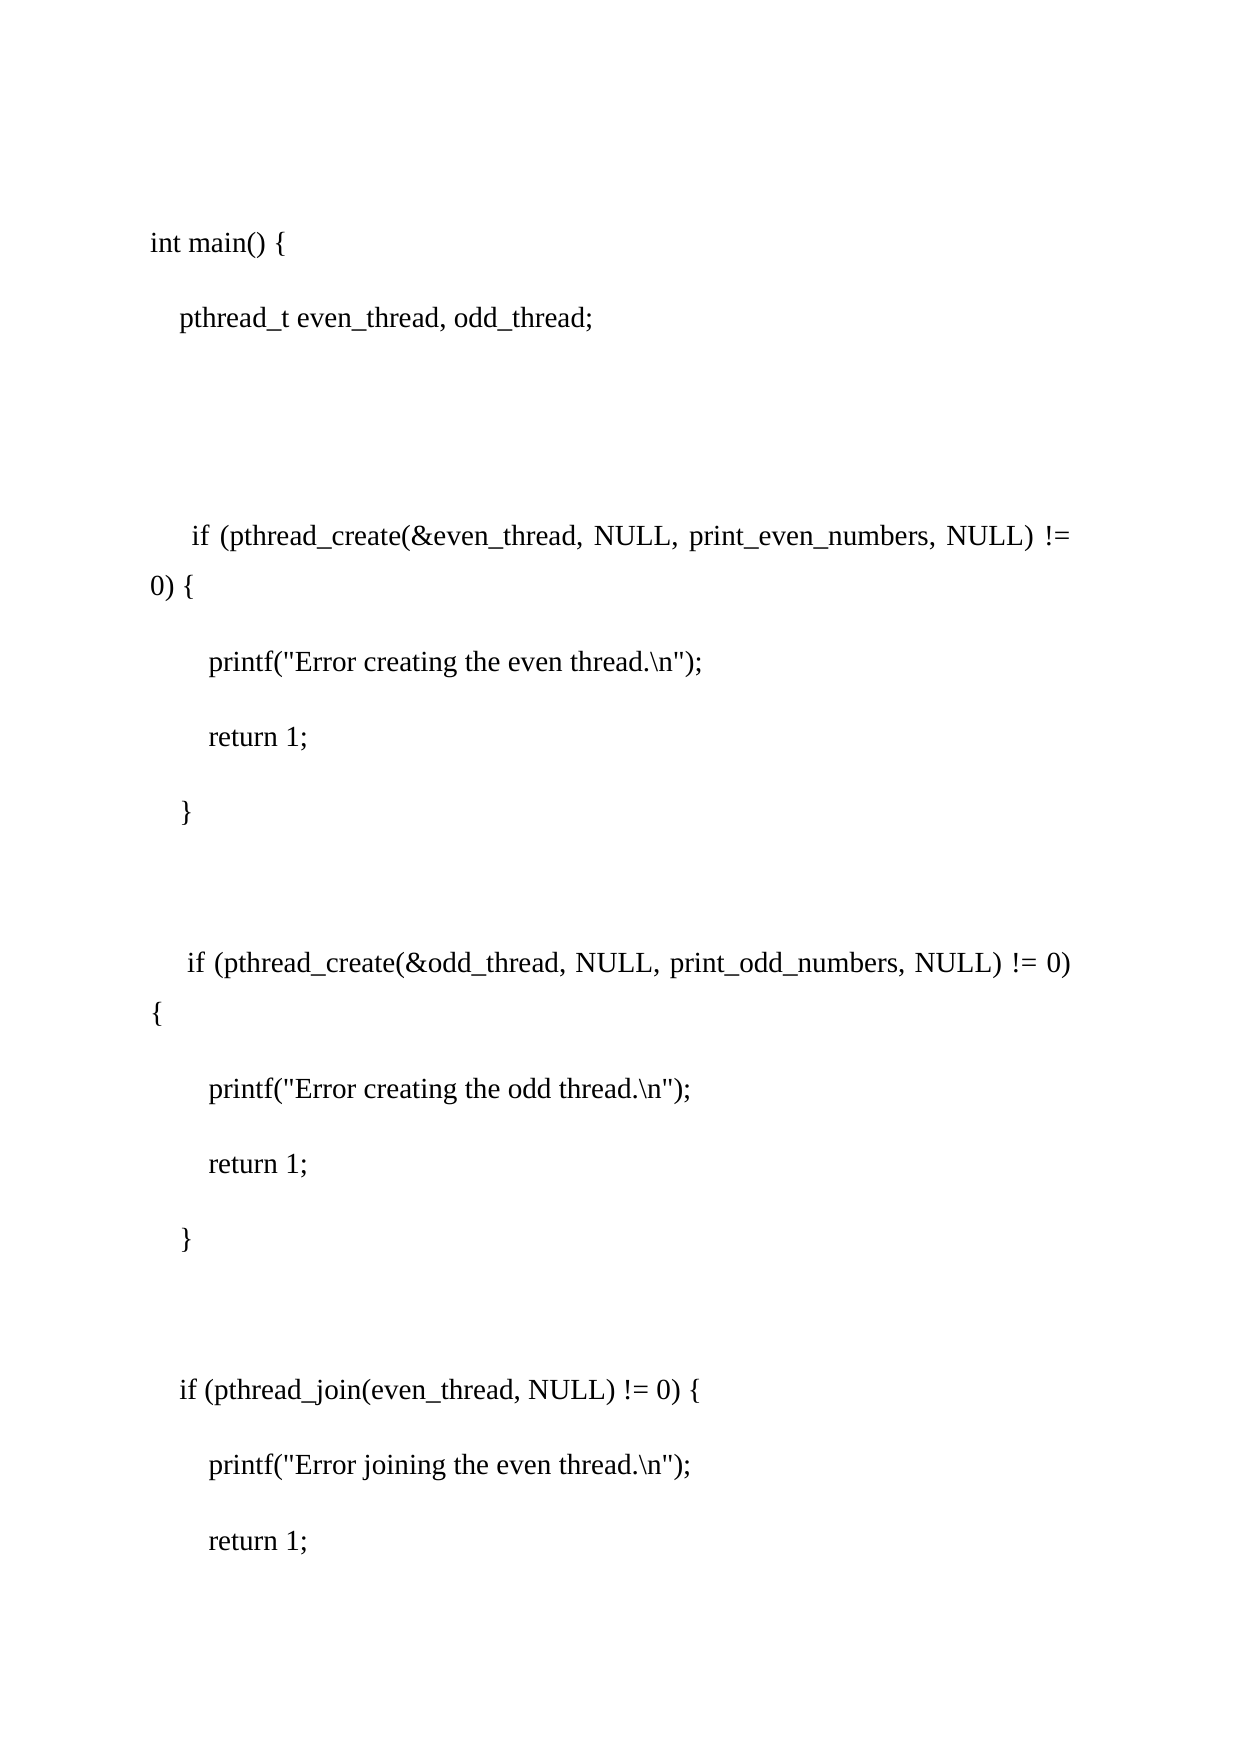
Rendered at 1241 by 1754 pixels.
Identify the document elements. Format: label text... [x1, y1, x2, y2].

text return 1; [150, 1146, 1071, 1179]
text return 1; [150, 719, 1071, 753]
text printf("Error creating the odd thread.\n"); [150, 1071, 1071, 1104]
text } [150, 794, 1071, 828]
text if (pthread_create(&odd_thread, NULL, print_odd_numbers, NULL) != 0) { [150, 945, 1071, 1029]
text if (pthread_join(even_thread, NULL) != 0) { [150, 1372, 1071, 1406]
text } [150, 1221, 1071, 1255]
text return 1; [150, 1523, 1071, 1556]
text printf("Error creating the even thread.\n"); [150, 644, 1071, 677]
text int main() { [150, 225, 1071, 259]
text printf("Error joining the even thread.\n"); [150, 1447, 1071, 1481]
text pthread_t even_thread, odd_thread; [150, 301, 1071, 334]
text if (pthread_create(&even_thread, NULL, print_even_numbers, NULL) != 0) { [150, 518, 1071, 602]
